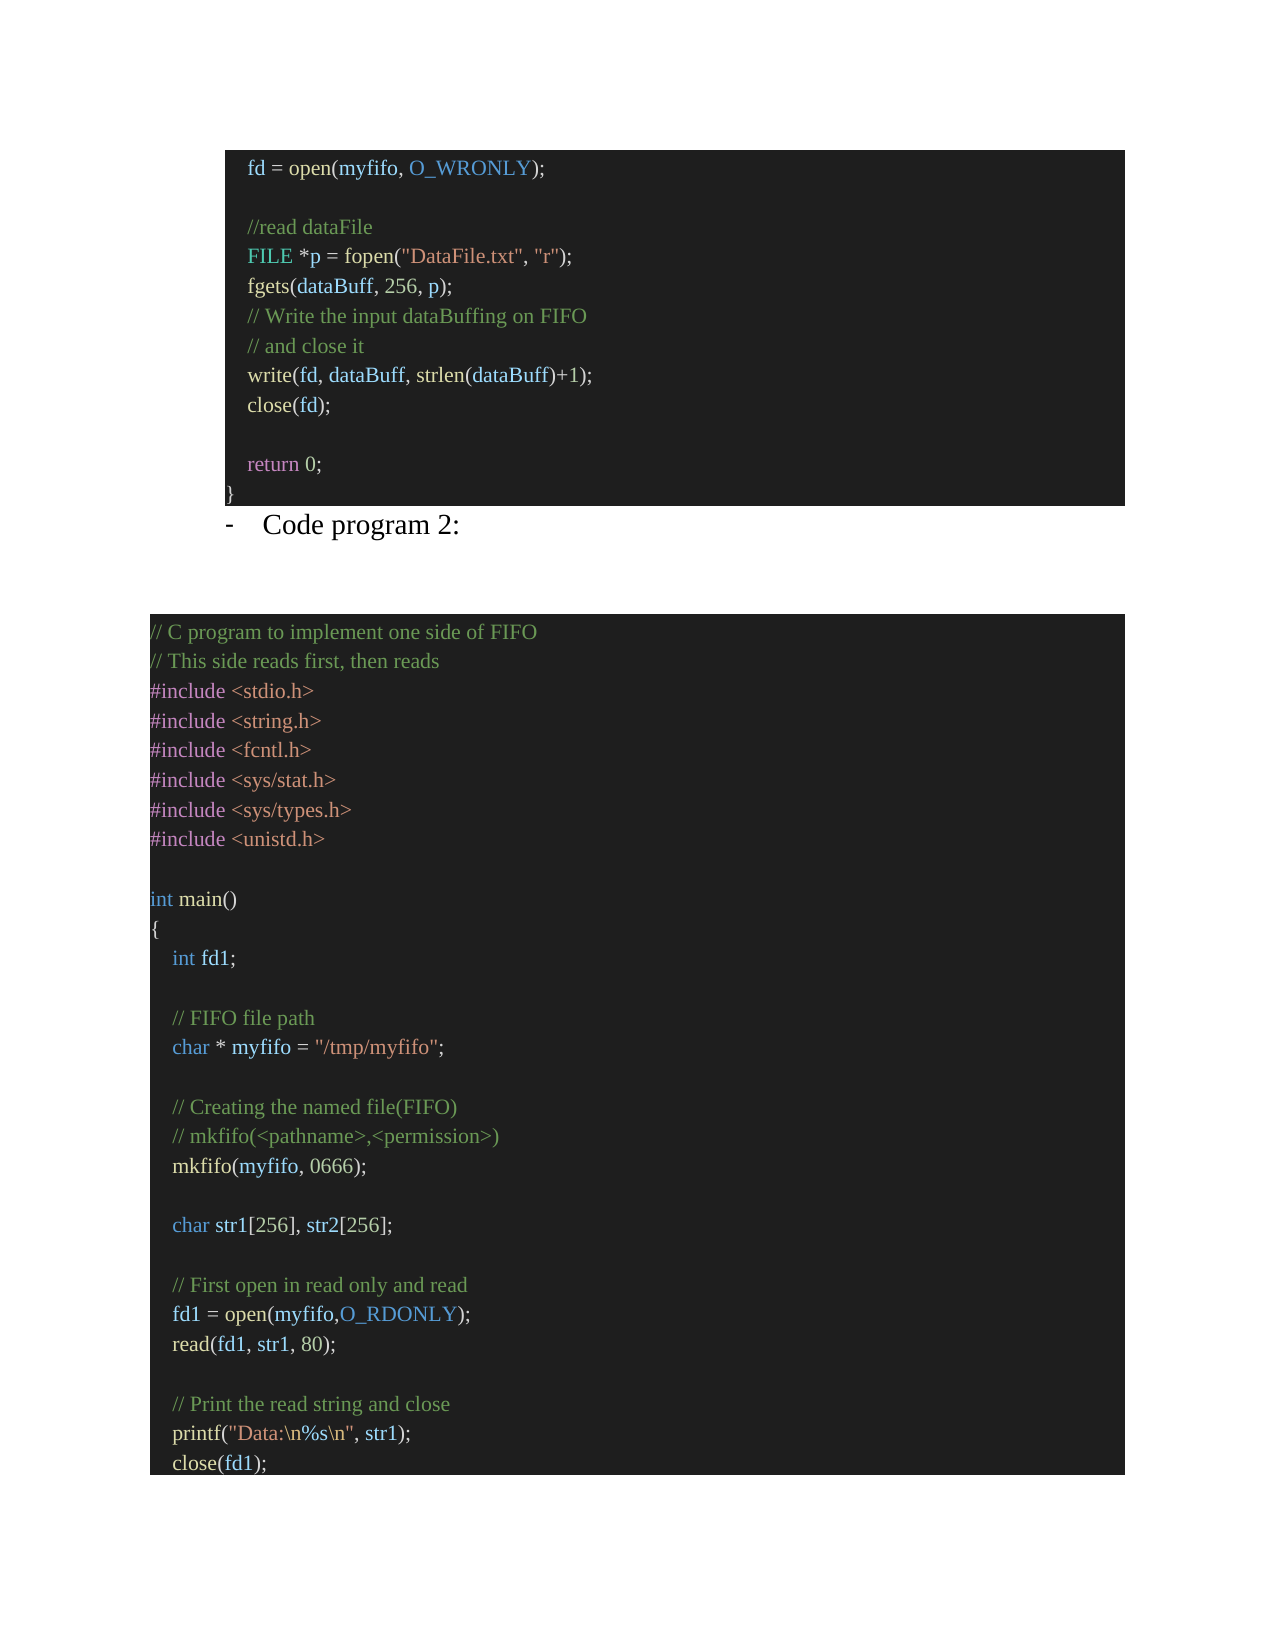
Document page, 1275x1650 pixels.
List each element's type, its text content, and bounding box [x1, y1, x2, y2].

text #include <string.h> [150, 703, 1125, 733]
text close(fd); [225, 387, 1125, 417]
text // FIFO file path [150, 1000, 1125, 1030]
text int main() [150, 881, 1125, 911]
text return 0; [225, 447, 1125, 477]
text mkfifo(myfifo, 0666); [150, 1148, 1125, 1178]
list Code program 2: [225, 506, 1125, 542]
text fgets(dataBuff, 256, p); [225, 269, 1125, 298]
text // First open in read only and read [150, 1267, 1125, 1297]
text #include <stdio.h> [150, 673, 1125, 703]
text // and close it [225, 328, 1125, 358]
text close(fd1); [150, 1445, 1125, 1475]
text } [225, 477, 1125, 506]
text // C program to implement one side of FIFO [150, 614, 1125, 644]
text #include <sys/stat.h> [150, 763, 1125, 792]
text read(fd1, str1, 80); [150, 1327, 1125, 1356]
text int fd1; [150, 941, 1125, 970]
text //read dataFile [225, 209, 1125, 239]
text fd1 = open(myfifo,O_RDONLY); [150, 1297, 1125, 1327]
text char * myfifo = "/tmp/myfifo"; [150, 1030, 1125, 1059]
text // mkfifo(<pathname>,<permission>) [150, 1119, 1125, 1148]
text printf("Data:\n%s\n", str1); [150, 1416, 1125, 1445]
text write(fd, dataBuff, strlen(dataBuff)+1); [225, 358, 1125, 387]
text #include <fcntl.h> [150, 733, 1125, 763]
text fd = open(myfifo, O_WRONLY); [225, 150, 1125, 180]
text // Creating the named file(FIFO) [150, 1089, 1125, 1119]
text // Print the read string and close [150, 1386, 1125, 1416]
text char str1[256], str2[256]; [150, 1208, 1125, 1238]
text { [150, 911, 1125, 941]
text FILE *p = fopen("DataFile.txt", "r"); [225, 239, 1125, 269]
text // Write the input dataBuffing on FIFO [225, 298, 1125, 328]
text #include <unistd.h> [150, 822, 1125, 852]
text #include <sys/types.h> [150, 792, 1125, 822]
text // This side reads first, then reads [150, 644, 1125, 673]
